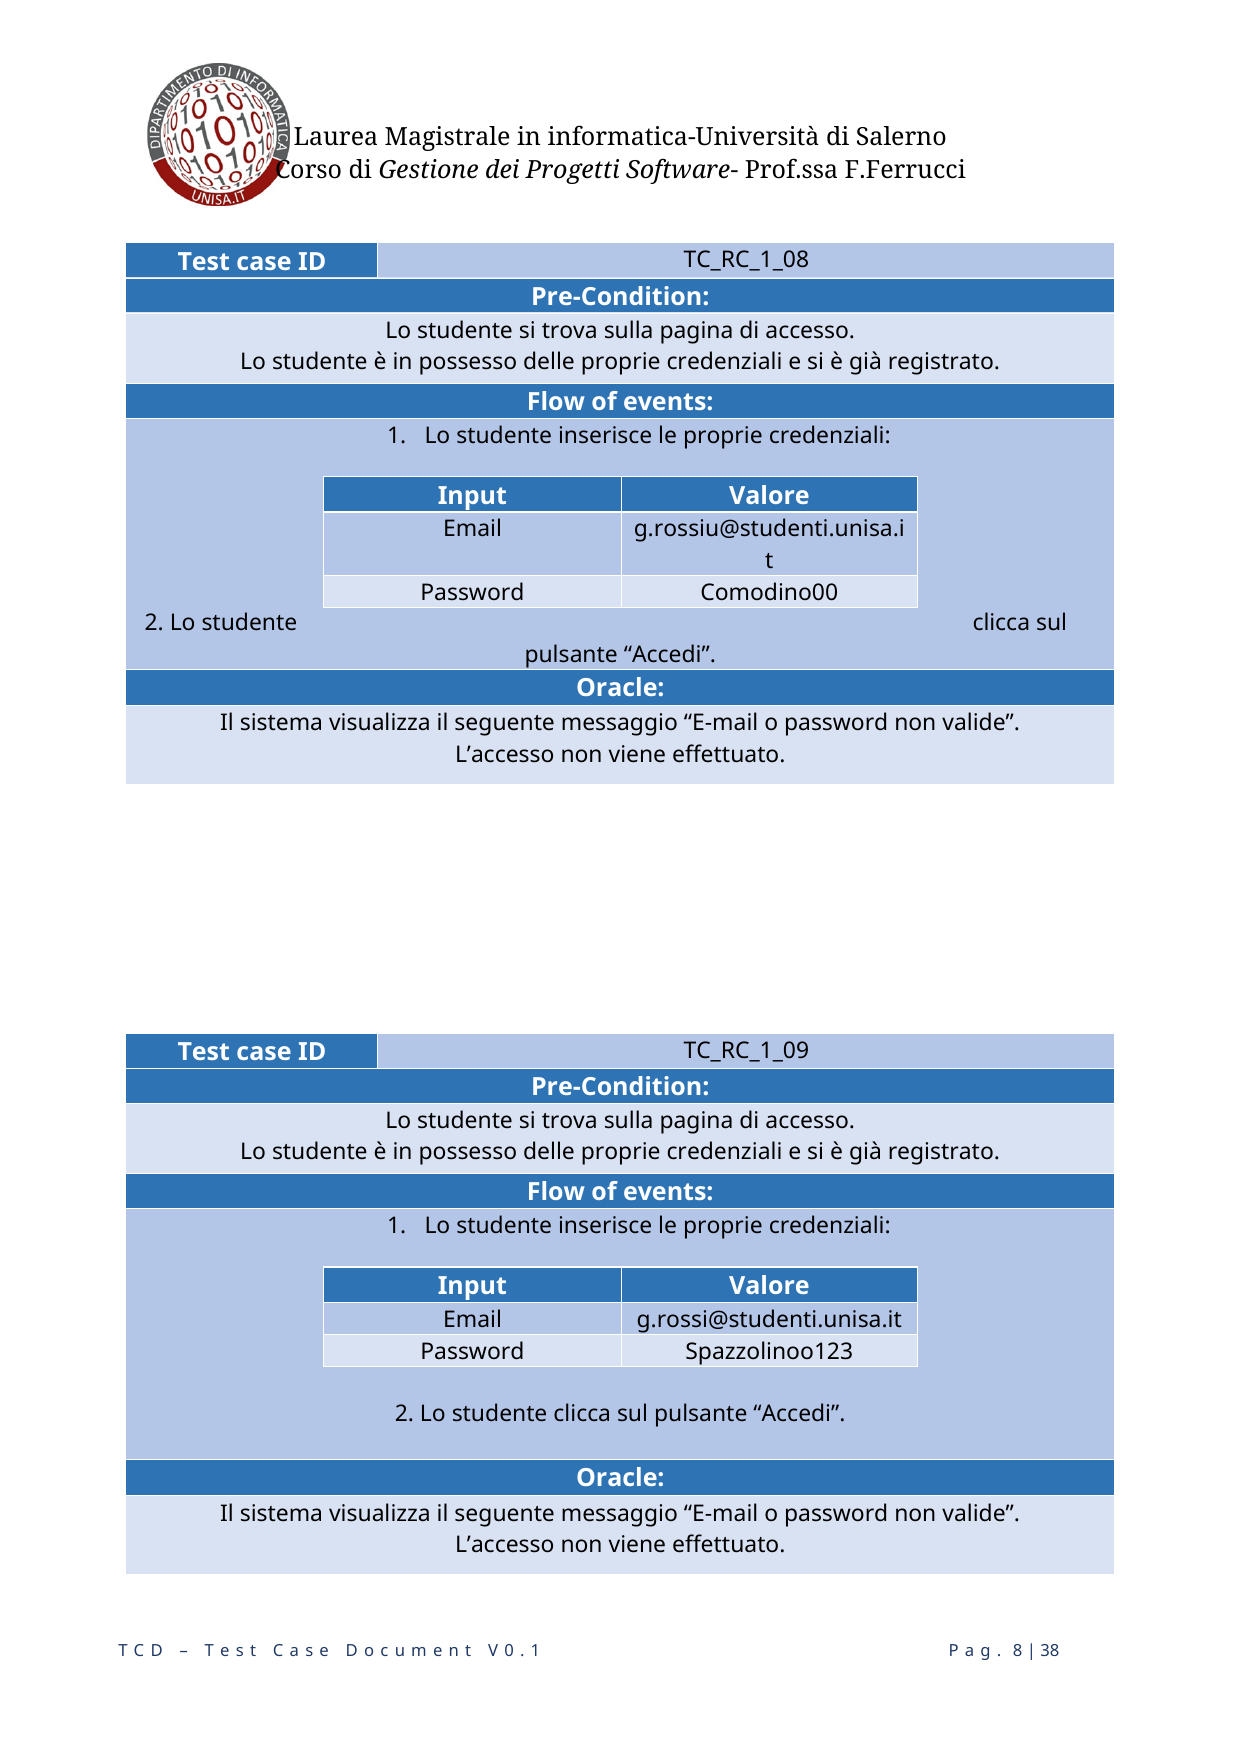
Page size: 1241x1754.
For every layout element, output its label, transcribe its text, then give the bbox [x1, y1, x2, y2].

table_header Test case ID [126, 1034, 377, 1068]
table_cell Il sistema visualizza il seguente messaggio “E-mail o password non valide”. L’accesso non viene effettuato. [126, 706, 1114, 784]
table_cell Il sistema visualizza il seguente messaggio “E-mail o password non valide”. L’accesso non viene effettuato. [126, 1496, 1114, 1574]
table_header Test case ID [126, 243, 377, 277]
table_cell Flow of events: [126, 1174, 1114, 1208]
table_cell Oracle: [126, 670, 1114, 705]
table_cell Lo studente si trova sulla pagina di accesso. Lo studente è in possesso delle proprie credenziali e si è già registrato. [126, 314, 1114, 383]
picture [147, 63, 290, 206]
table_cell Flow of events: [126, 384, 1114, 418]
table_cell Lo studente si trova sulla pagina di accesso. Lo studente è in possesso delle proprie credenziali e si è già registrato. [126, 1104, 1114, 1173]
table_cell Lo studente inserisce le proprie credenziali: 2. Lo studente clicca sul pulsante “Accedi”. [126, 1209, 1114, 1459]
table_cell Pre-Condition: [126, 279, 1114, 312]
table_cell Oracle: [126, 1460, 1114, 1495]
table_cell Pre-Condition: [126, 1069, 1114, 1103]
table_header TC_RC_1_09 [378, 1034, 1114, 1068]
table_cell Lo studente inserisce le proprie credenziali: 2. Lo studente clicca sul pulsante “Accedi”. [126, 419, 1114, 669]
table_header TC_RC_1_08 [378, 243, 1114, 277]
